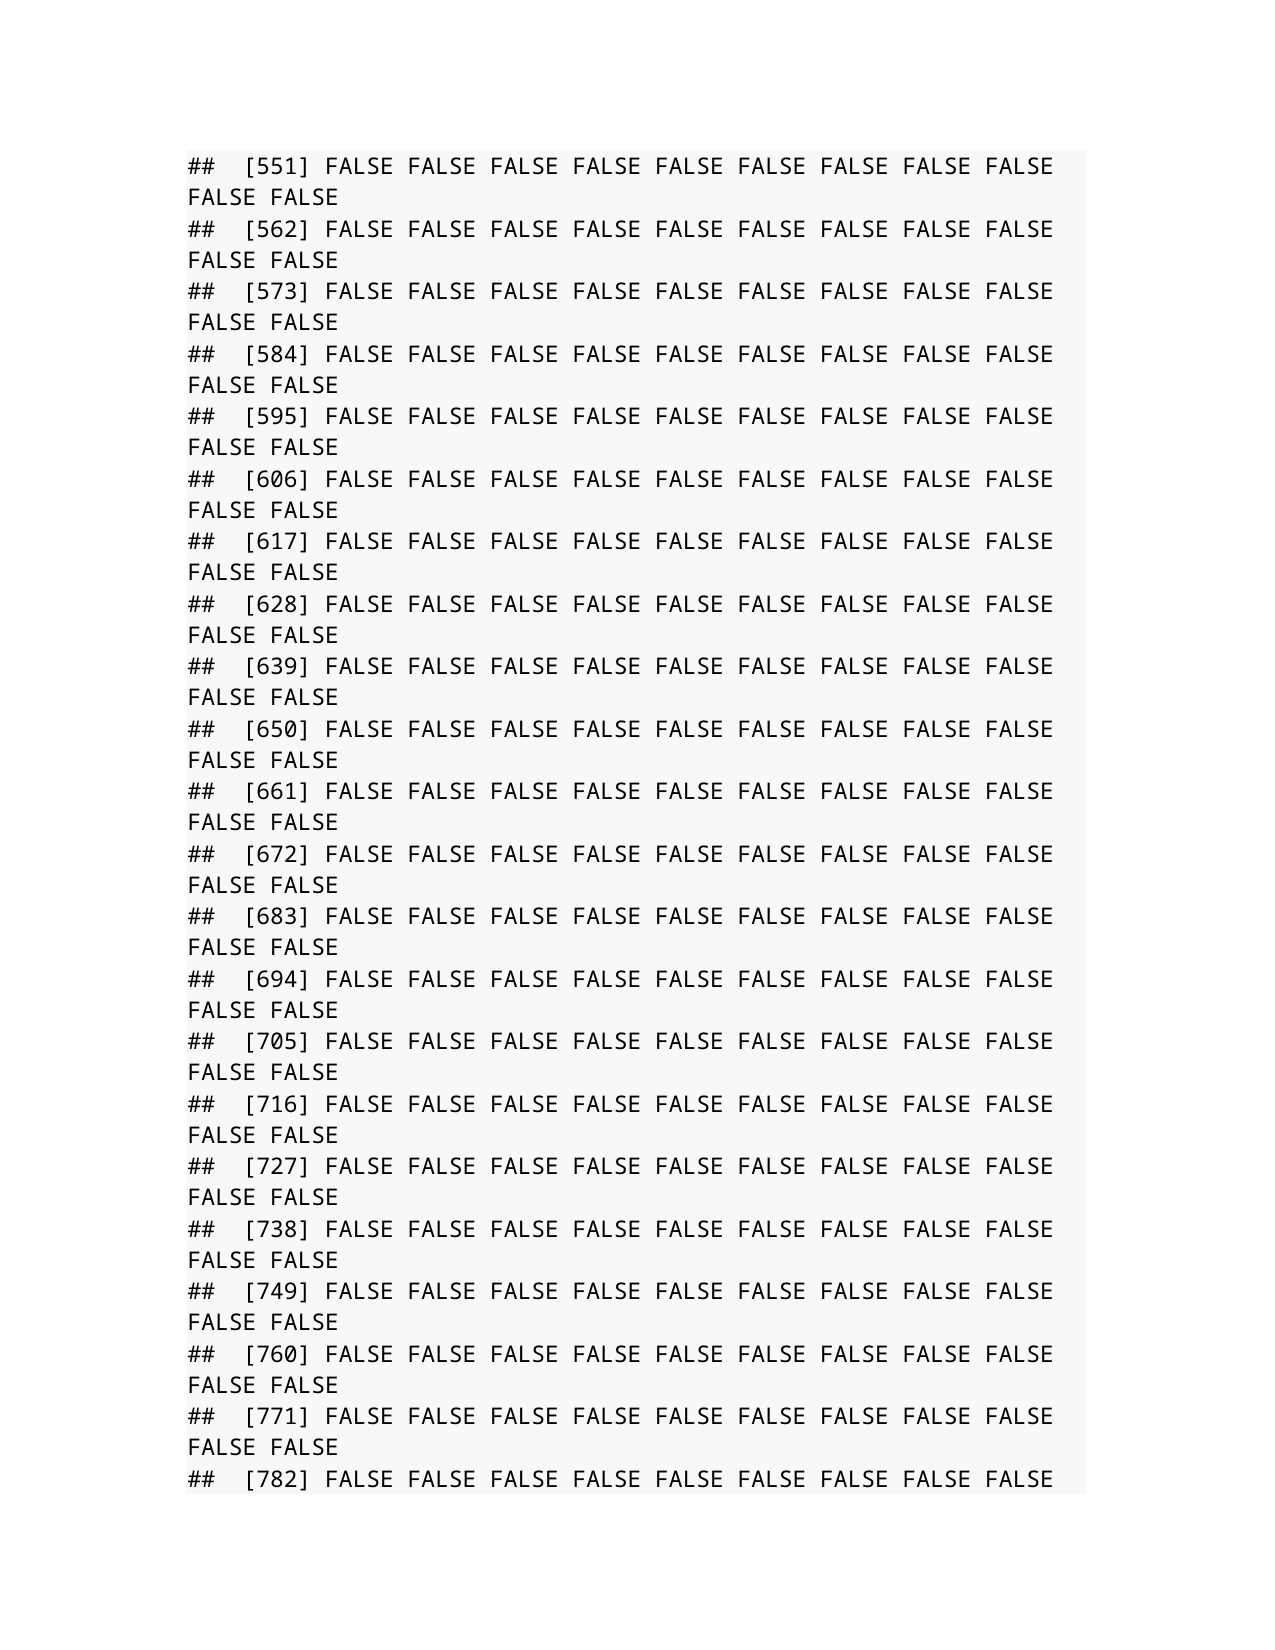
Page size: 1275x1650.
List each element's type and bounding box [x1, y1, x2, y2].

text [187, 150, 1087, 1494]
